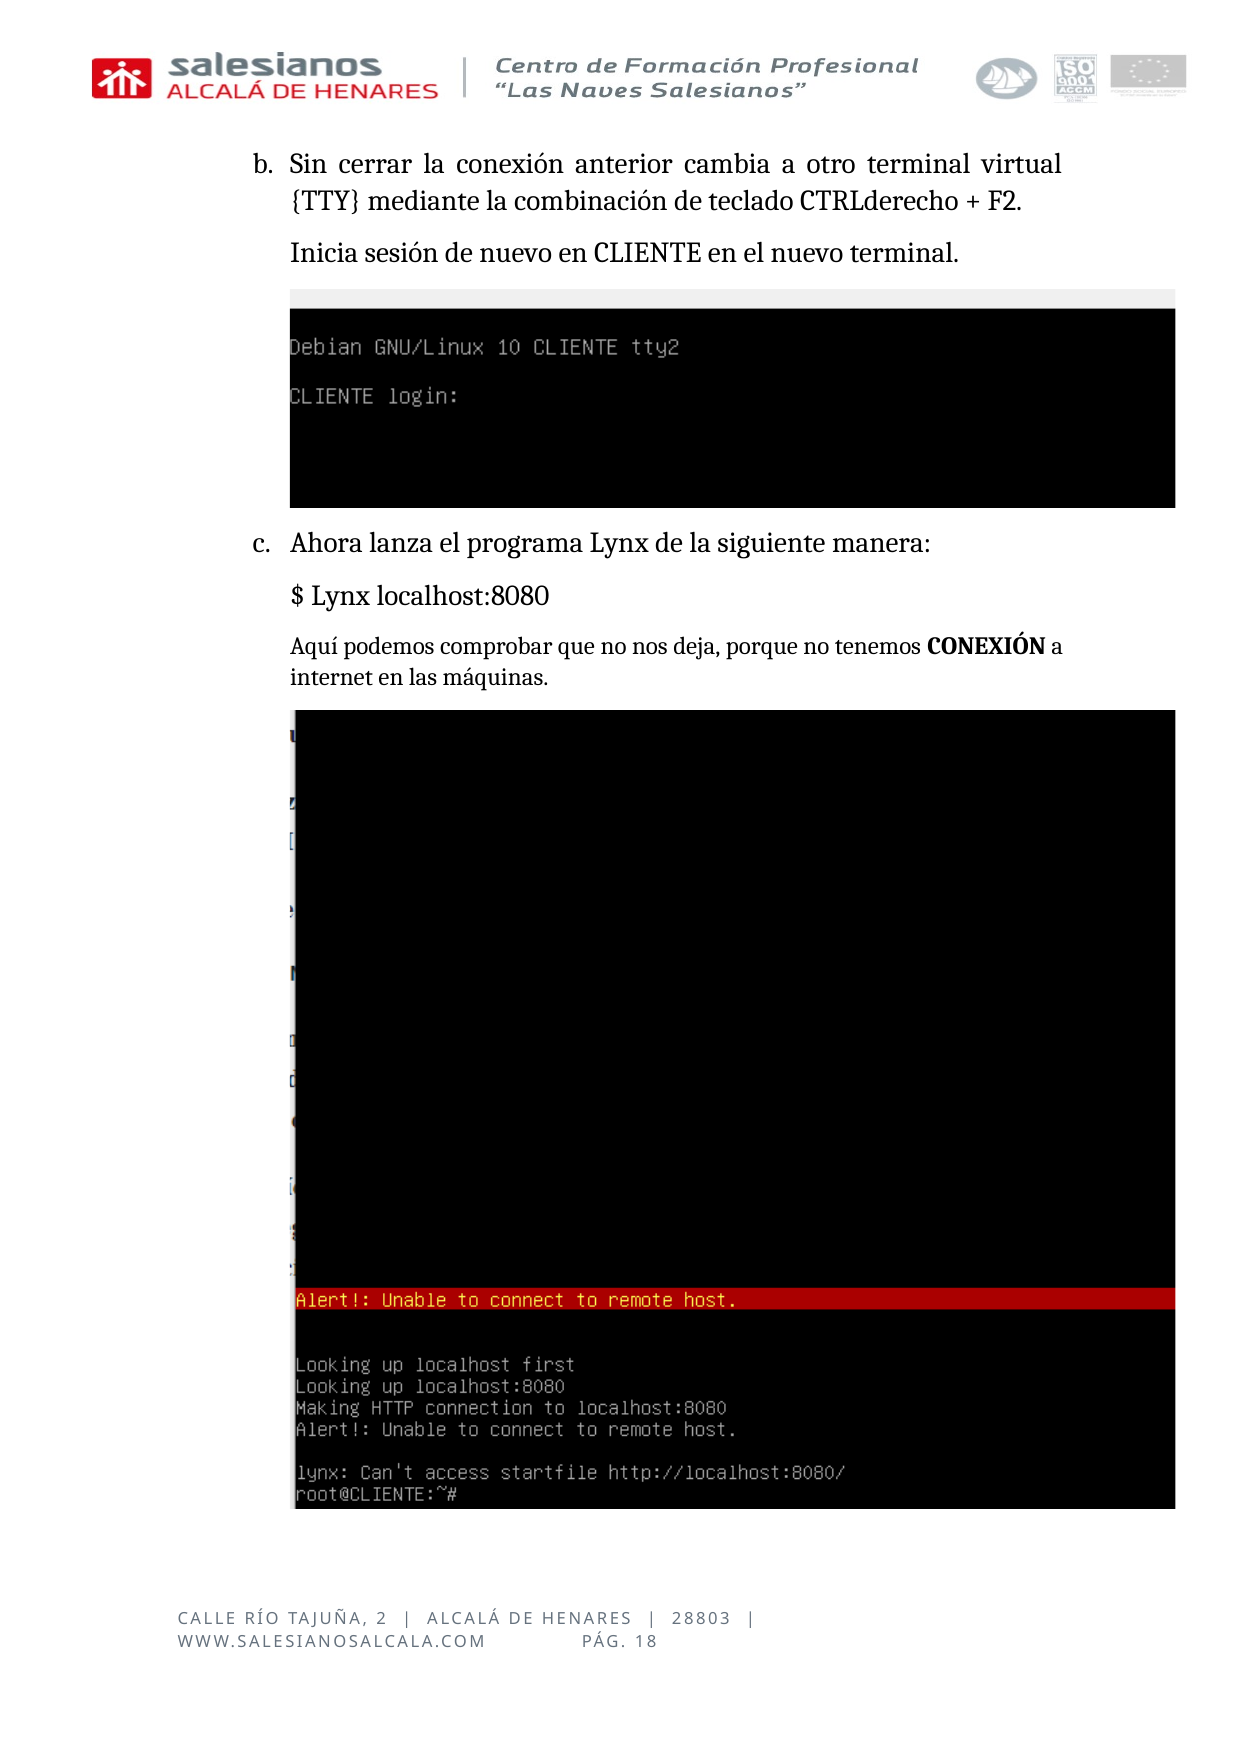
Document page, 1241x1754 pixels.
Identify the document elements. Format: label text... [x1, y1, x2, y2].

picture [289, 289, 1176, 508]
text $ Lynx localhost:8080 [290, 579, 1063, 613]
list Ahora lanza el programa Lynx de la siguiente manera: [252, 526, 1063, 560]
picture [289, 710, 1176, 1509]
text Aquí podemos comprobar que no nos deja, porque no tenemos CONEXIÓN a internet en las máquinas. [290, 632, 1063, 692]
text Inicia sesión de nuevo en CLIENTE en el nuevo terminal. [290, 237, 1063, 270]
list Sin cerrar la conexión anterior cambia a otro terminal virtual {TTY} mediante la combinación de teclado CTRLderecho + F2. [252, 148, 1063, 217]
